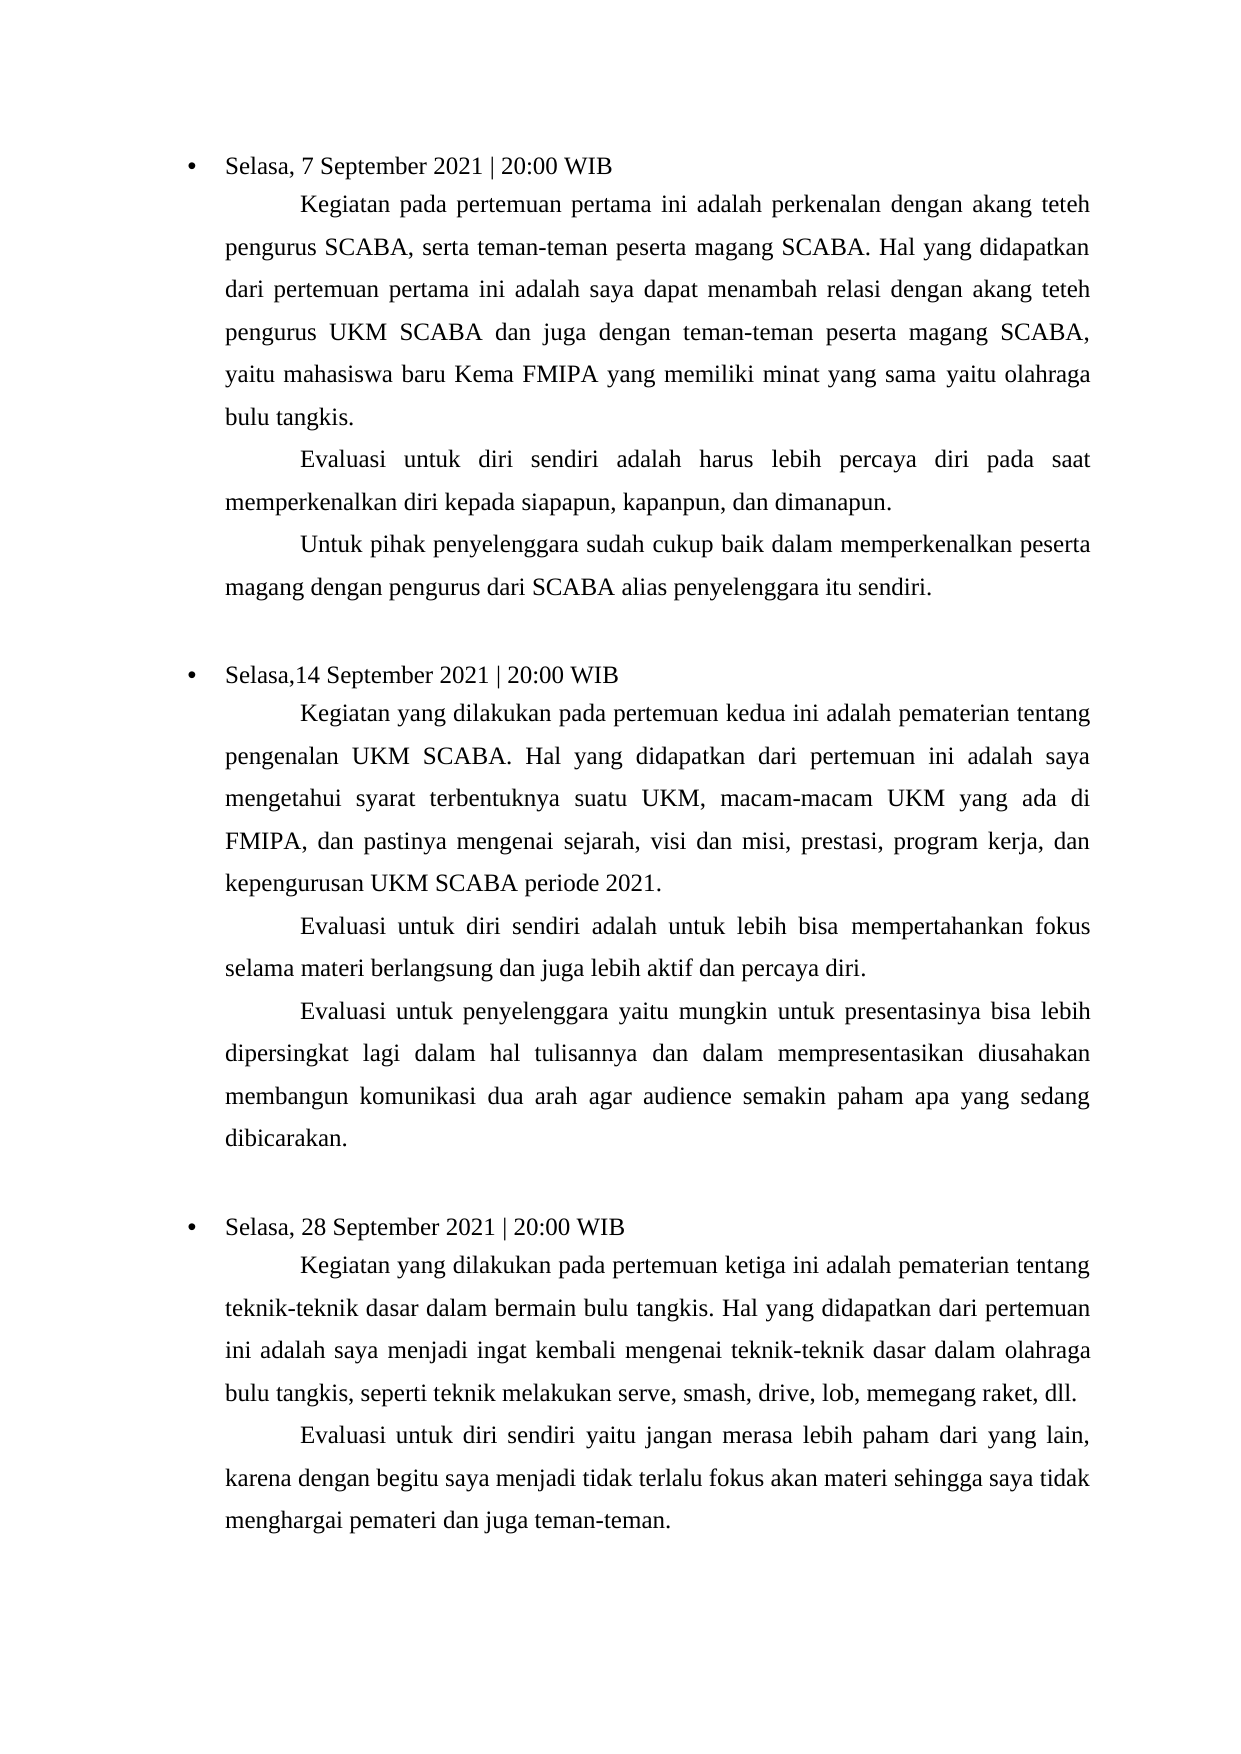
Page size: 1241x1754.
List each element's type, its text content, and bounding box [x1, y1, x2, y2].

list Kegiatan yang dilakukan pada pertemuan ketiga ini adalah pematerian tentang teknik-teknik dasar dalam bermain bulu tangkis. Hal yang didapatkan dari pertemuan ini adalah saya menjadi ingat kembali mengenai teknik-teknik dasar dalam olahraga bulu tangkis, seperti teknik melakukan serve, smash, drive, lob, memegang raket, dll. [225, 1250, 1091, 1406]
list Kegiatan pada pertemuan pertama ini adalah perkenalan dengan akang teteh pengurus SCABA, serta teman-teman peserta magang SCABA. Hal yang didapatkan dari pertemuan pertama ini adalah saya dapat menambah relasi dengan akang teteh pengurus UKM SCABA dan juga dengan teman-teman peserta magang SCABA, yaitu mahasiswa baru Kema FMIPA yang memiliki minat yang sama yaitu olahraga bulu tangkis. [225, 189, 1091, 431]
list Evaluasi untuk diri sendiri adalah untuk lebih bisa mempertahankan fokus selama materi berlangsung dan juga lebih aktif dan percaya diri. [225, 911, 1091, 982]
list Evaluasi untuk penyelenggara yaitu mungkin untuk presentasinya bisa lebih dipersingkat lagi dalam hal tulisannya dan dalam mempresentasikan diusahakan membangun komunikasi dua arah agar audience semakin paham apa yang sedang dibicarakan. [225, 996, 1091, 1152]
list Evaluasi untuk diri sendiri yaitu jangan merasa lebih paham dari yang lain, karena dengan begitu saya menjadi tidak terlalu fokus akan materi sehingga saya tidak menghargai pemateri dan juga teman-teman. [225, 1420, 1091, 1534]
list Selasa, 28 September 2021 | 20:00 WIB [187, 1212, 1091, 1241]
list Untuk pihak penyelenggara sudah cukup baik dalam memperkenalkan peserta magang dengan pengurus dari SCABA alias penyelenggara itu sendiri. [225, 529, 1091, 601]
list Selasa,14 September 2021 | 20:00 WIB [187, 660, 1091, 689]
list Evaluasi untuk diri sendiri adalah harus lebih percaya diri pada saat memperkenalkan diri kepada siapapun, kapanpun, dan dimanapun. [225, 444, 1091, 516]
list Kegiatan yang dilakukan pada pertemuan kedua ini adalah pematerian tentang pengenalan UKM SCABA. Hal yang didapatkan dari pertemuan ini adalah saya mengetahui syarat terbentuknya suatu UKM, macam-macam UKM yang ada di FMIPA, dan pastinya mengenai sejarah, visi dan misi, prestasi, program kerja, dan kepengurusan UKM SCABA periode 2021. [225, 698, 1091, 897]
list Selasa, 7 September 2021 | 20:00 WIB [187, 151, 1091, 180]
